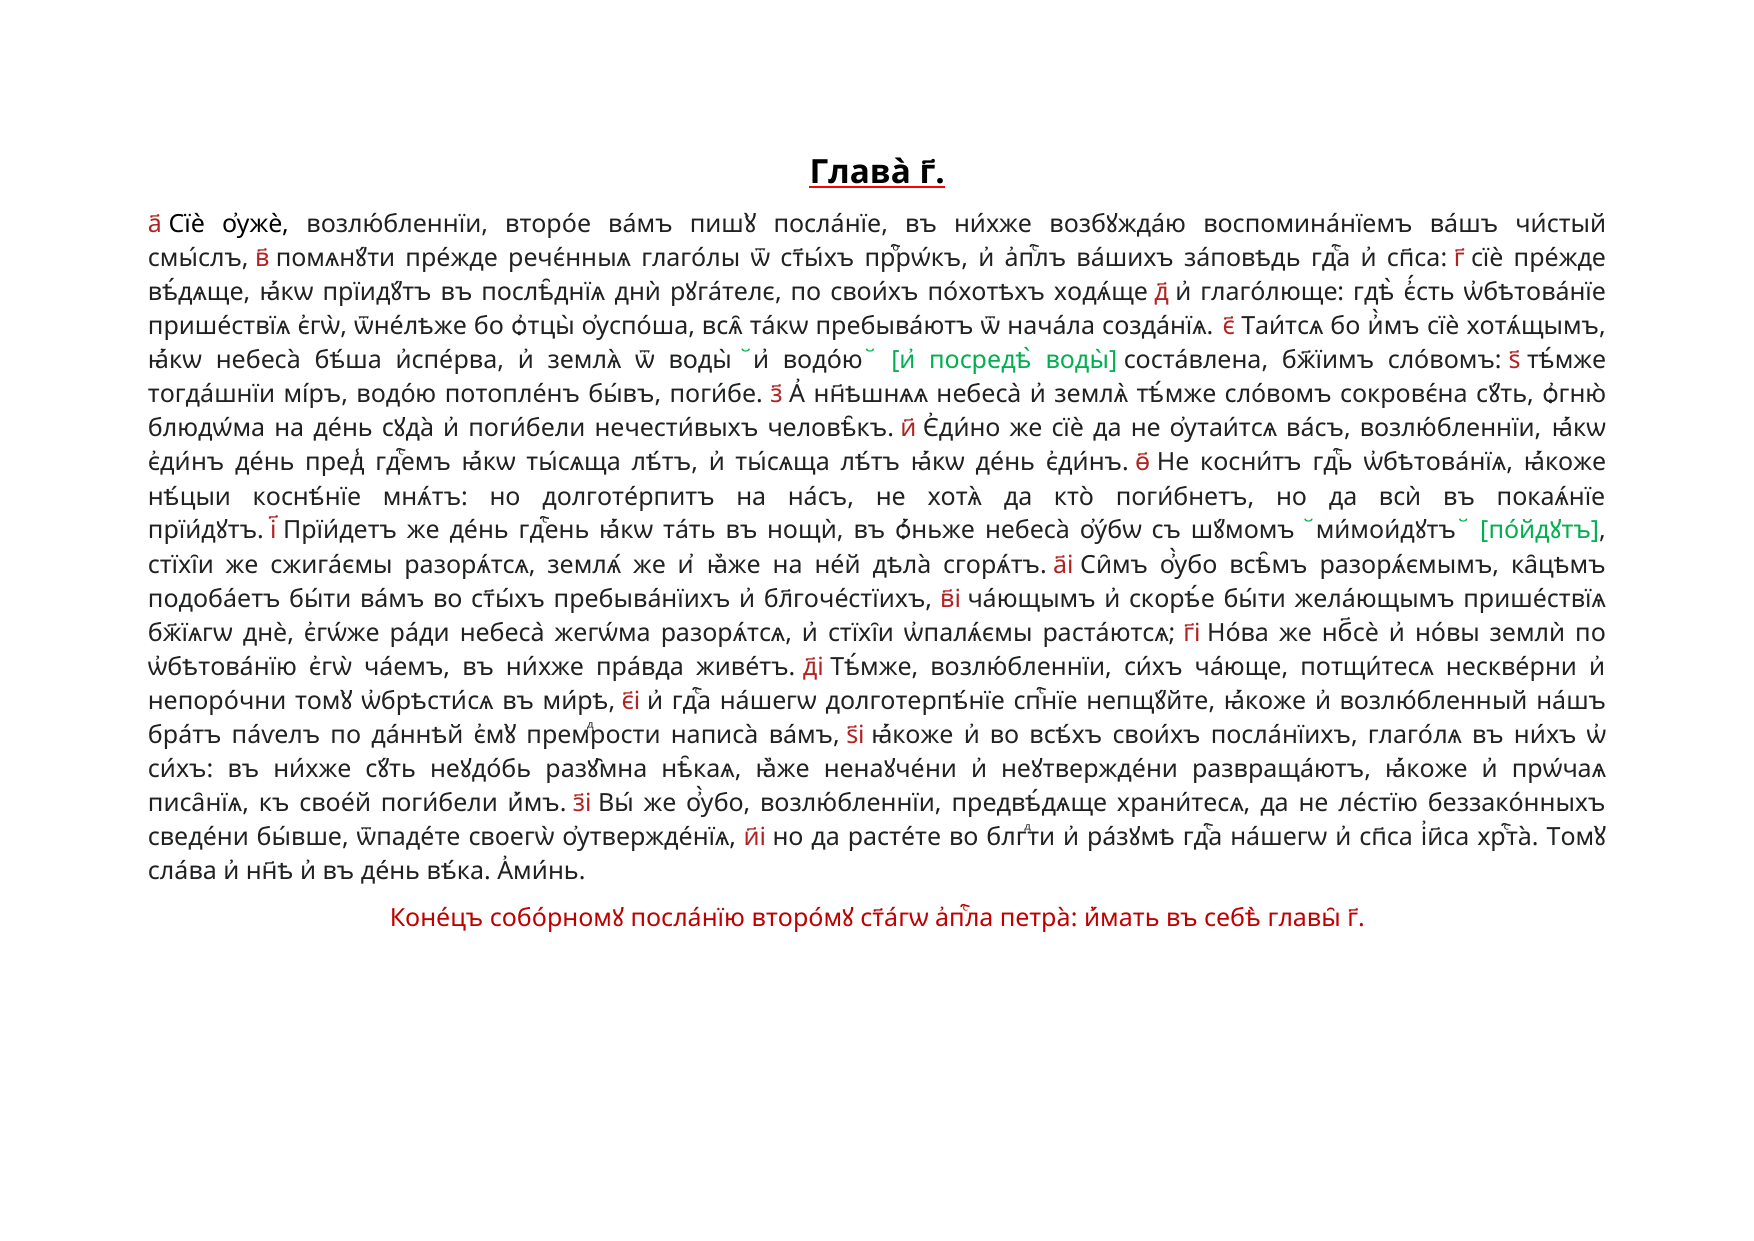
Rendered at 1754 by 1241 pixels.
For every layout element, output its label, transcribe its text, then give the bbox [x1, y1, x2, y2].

text Коне́цъ собо́рномꙋ посла́нїю второ́мꙋ ст҃а́гѡ а҆пⷭ҇ла петра̀: и҆́мать въ себѣ̀ главы̑ г҃. [148, 899, 1606, 933]
text а҃ Сїѐ ѹ҆жѐ, возлю́бленнїи, второ́е ва́мъ пишꙋ̀ посла́нїе, въ ни́хже возбꙋжда́ю воспомина́нїемъ ва́шъ чи́стый смы́слъ, в҃ помѧнꙋ́ти пре́жде речє́нныѧ глаго́лы ѿ ст҃ы́хъ прⷪ҇рѡ́къ, и҆ а҆пⷭ҇лъ ва́шихъ за́повѣдь гдⷭ҇а и҆ сп҃са: г҃ сїѐ пре́жде вѣ́дѧще, ꙗ҆́кѡ прїидꙋ́тъ въ послѣ̑днїѧ днѝ рꙋга́телє, по свои́хъ по́хотѣхъ ходѧ́ще д҃ и҆ глаго́люще: гдѣ̀ є҆́сть ѡ҆бѣтова́нїе прише́ствїѧ є҆гѡ̀, ѿне́лѣже бо ѻ҆тцы̀ ѹ҆спо́ша, всѧ̑ та́кѡ пребыва́ютъ ѿ нача́ла созда́нїѧ. є҃ Таи́тсѧ бо и҆̀мъ сїѐ хотѧ́щымъ, ꙗ҆́кѡ небеса̀ бѣ́ша и҆спе́рва, и҆ землѧ̀ ѿ воды̀ ꙾и҆ водо́ю꙾ [и҆ посредѣ̀ воды̀] соста́влена, бж҃їимъ сло́вомъ: ѕ҃ тѣ́мже тогда́шнїи мі́ръ, водо́ю потопле́нъ бы́въ, поги́бе. з҃ А҆ нн҃ѣшнѧѧ небеса̀ и҆ землѧ̀ тѣ́мже сло́вомъ сокровє́на сꙋ́ть, ѻ҆гню̀ блюдѡ́ма на де́нь сꙋда̀ и҆ поги́бели нечести́выхъ человѣ̑къ. и҃ Є҆ди́но же сїѐ да не ѹ҆таи́тсѧ ва́съ, возлю́бленнїи, ꙗ҆́кѡ є҆ди́нъ де́нь пред̾ гдⷭ҇емъ ꙗ҆́кѡ ты́сѧща лѣ́тъ, и҆ ты́сѧща лѣ́тъ ꙗ҆́кѡ де́нь є҆ди́нъ. ѳ҃ Не косни́тъ гдⷭ҇ь ѡ҆бѣтова́нїѧ, ꙗ҆́коже нѣ́цыи коснѣ́нїе мнѧ́тъ: но долготе́рпитъ на на́съ, не хотѧ̀ да кто̀ поги́бнетъ, но да всѝ въ покаѧ́нїе прїи́дꙋтъ. і҃ Прїи́детъ же де́нь гдⷭ҇ень ꙗ҆́кѡ та́ть въ нощѝ, въ ѻ҆́ньже небеса̀ ѹ҆́бѡ съ шꙋ́момъ ꙾ми́мои́дꙋтъ꙾ [по́йдꙋтъ], стїхі̑и же сжига́ємы разорѧ́тсѧ, землѧ́ же и҆ ꙗ҆̀же на не́й дѣла̀ сгорѧ́тъ. а҃і Си̑мъ ѹ҆̀бо всѣ̑мъ разорѧ́ємымъ, ка̑цѣмъ подоба́етъ бы́ти ва́мъ во ст҃ы́хъ пребыва́нїихъ и҆ бл҃гоче́стїихъ, в҃і ча́ющымъ и҆ скорѣ́е бы́ти жела́ющымъ прише́ствїѧ бж҃їѧгѡ днѐ, є҆гѡ́же ра́ди небеса̀ жегѡ́ма разорѧ́тсѧ, и҆ стїхі̑и ѡ҆палѧ́ємы раста́ютсѧ; г҃і Но́ва же нб҃сѐ и҆ но́вы землѝ по ѡ҆бѣтова́нїю є҆гѡ̀ ча́емъ, въ ни́хже пра́вда живе́тъ. д҃і Тѣ́мже, возлю́бленнїи, си́хъ ча́юще, потщи́тесѧ нескве́рни и҆ непоро́чни томꙋ̀ ѡ҆брѣсти́сѧ въ ми́рѣ, є҃і и҆ гдⷭ҇а на́шегѡ долготерпѣ́нїе спⷭ҇нїе непщꙋ́йте, ꙗ҆́коже и҆ возлю́бленный на́шъ бра́тъ па́ѵелъ по да́ннѣй є҆мꙋ̀ премⷣрости написа̀ ва́мъ, ѕ҃і ꙗ҆́коже и҆ во всѣ́хъ свои́хъ посла́нїихъ, глаго́лѧ въ ни́хъ ѡ҆ си́хъ: въ ни́хже сꙋ́ть неꙋдо́бь разꙋ̑мна нѣ̑каѧ, ꙗ҆̀же ненаꙋче́ни и҆ неꙋтвержде́ни развраща́ютъ, ꙗ҆́коже и҆ прѡ́чаѧ писа̑нїѧ, къ свое́й поги́бели и҆́мъ. з҃і Вы́ же ѹ҆̀бо, возлю́бленнїи, предвѣ́дѧще храни́тесѧ, да не ле́стїю беззако́нныхъ сведе́ни бы́вше, ѿпаде́те своегѡ̀ ѹ҆твержде́нїѧ, и҃і но да расте́те во блгⷣти и҆ ра́зꙋмѣ гдⷭ҇а на́шегѡ и҆ сп҃са і҆и҃са хрⷭ҇та̀. Томꙋ̀ сла́ва и҆ нн҃ѣ и҆ въ де́нь вѣ́ка. А҆ми́нь. [148, 206, 1606, 887]
text Глава̀ г҃. [148, 148, 1606, 193]
